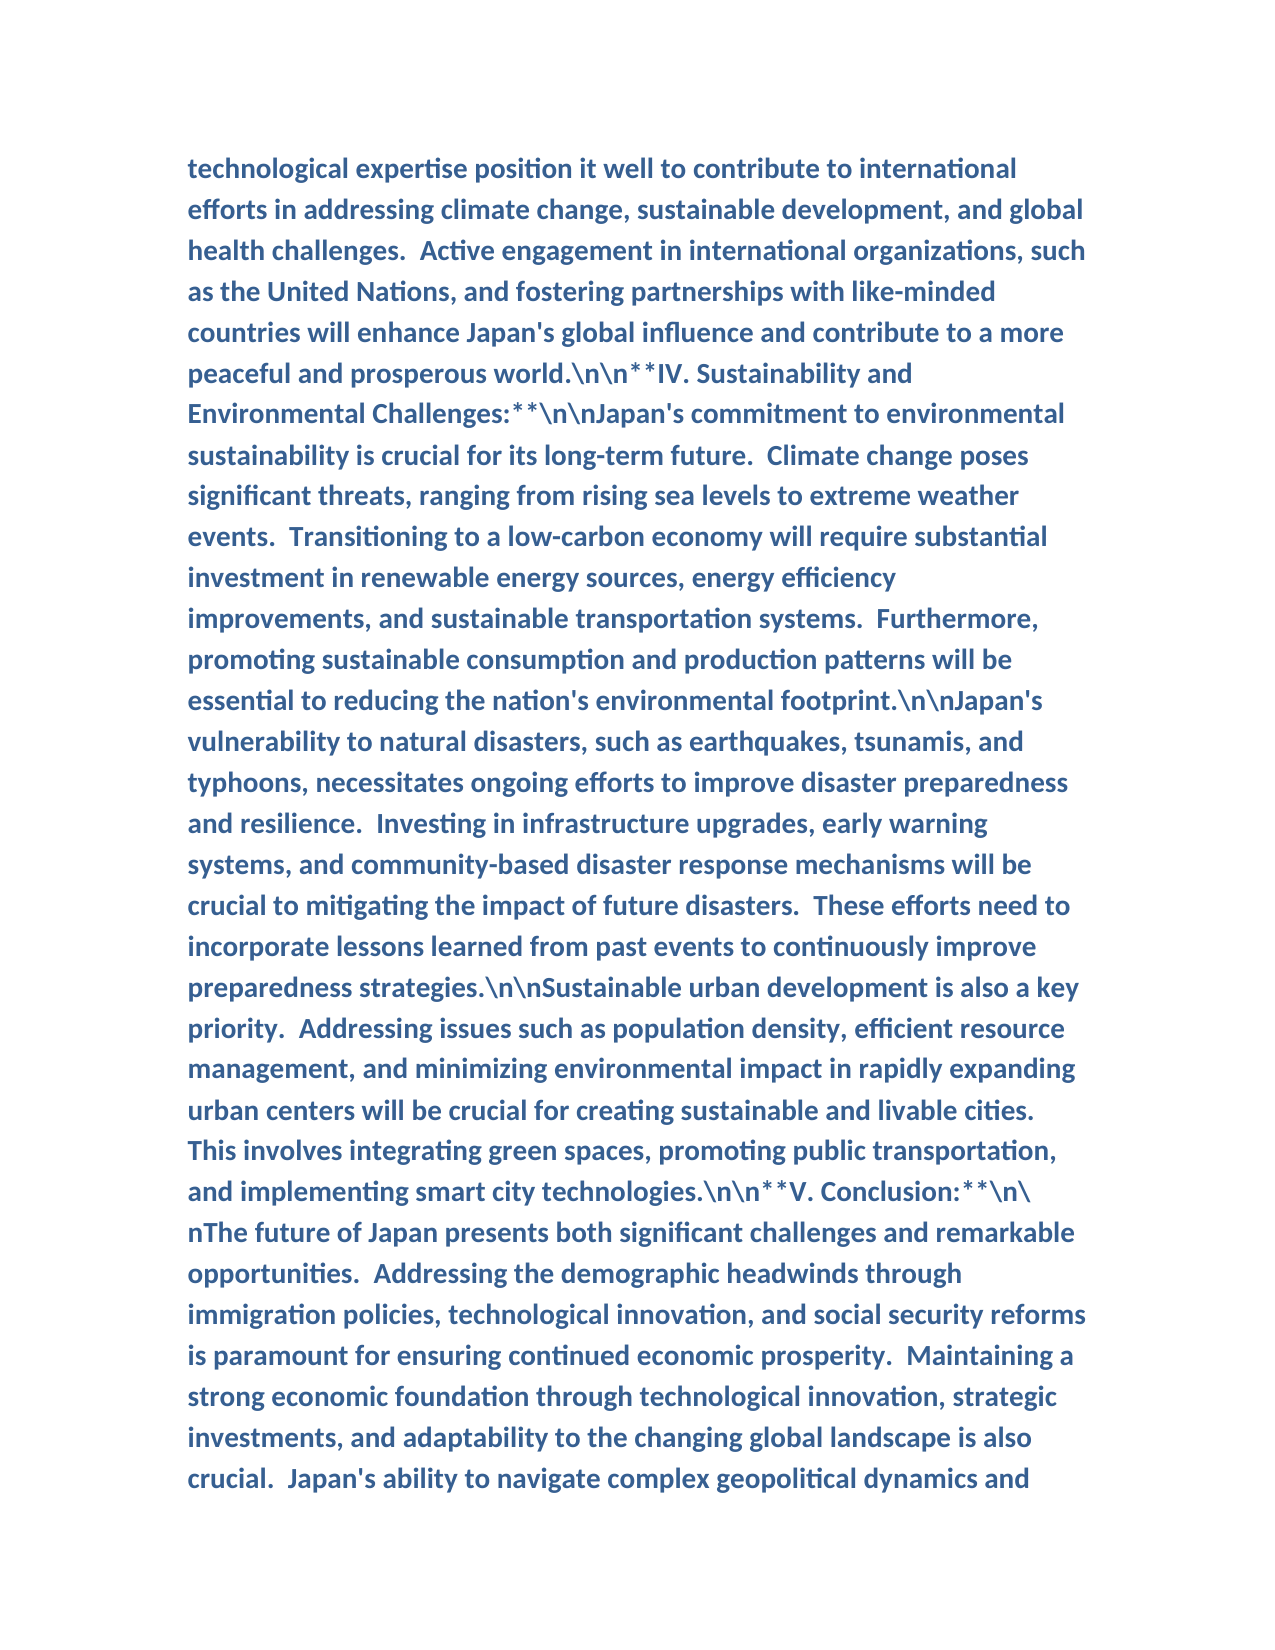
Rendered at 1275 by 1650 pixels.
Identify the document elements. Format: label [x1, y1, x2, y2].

subtitle [187, 150, 1087, 1496]
